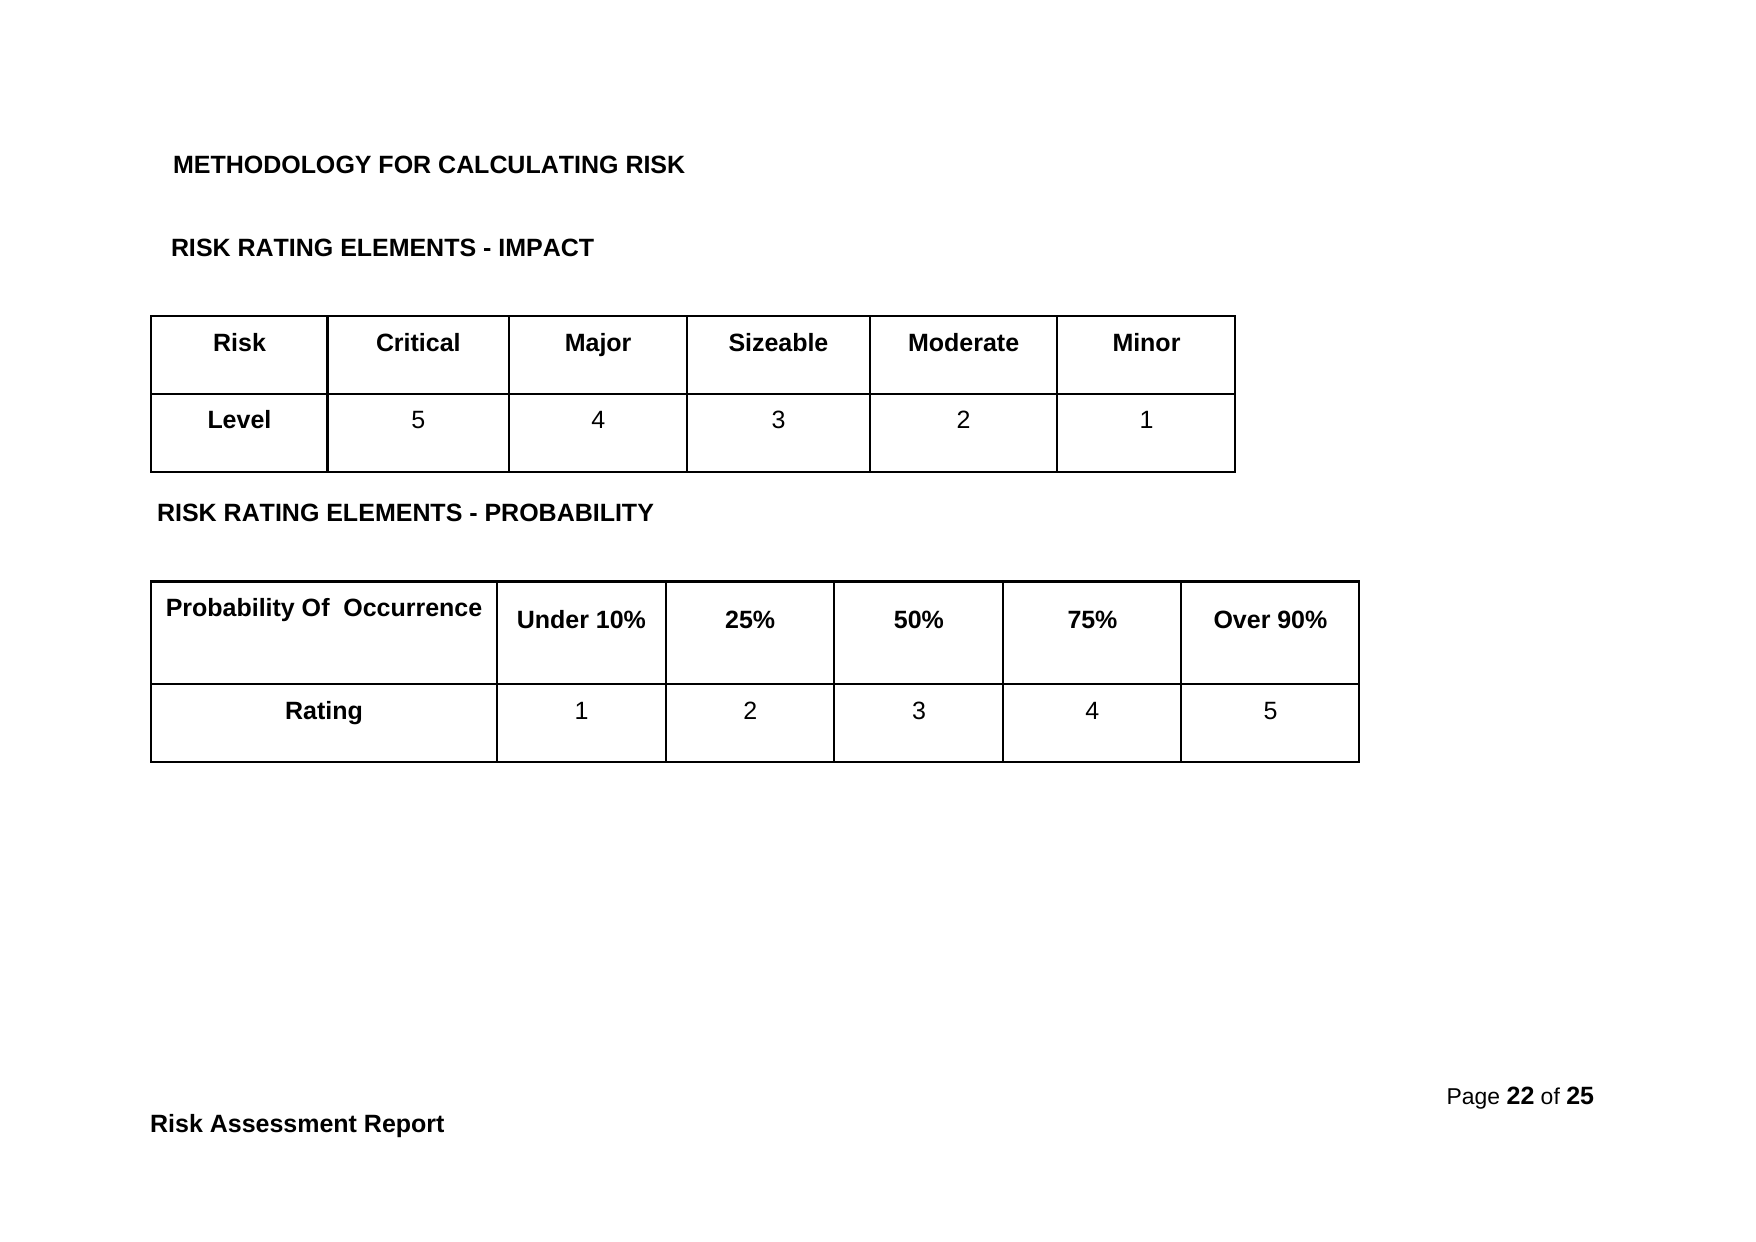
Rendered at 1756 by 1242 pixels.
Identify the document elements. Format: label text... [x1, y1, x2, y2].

table_header 50% [835, 583, 1002, 683]
table_header Major [510, 317, 686, 393]
table_cell 3 [835, 685, 1002, 761]
table_header Moderate [871, 317, 1056, 393]
table_cell 2 [871, 395, 1056, 471]
table_cell 1 [498, 685, 665, 761]
table_cell 1 [1058, 395, 1234, 471]
table_header Under 10% [498, 583, 665, 683]
table_header Probability Of Occurrence [152, 583, 496, 683]
text RISK RATING ELEMENTS - PROBABILITY [150, 498, 1605, 527]
table_cell 5 [1182, 685, 1358, 761]
table_header Risk [152, 317, 326, 393]
table_header Minor [1058, 317, 1234, 393]
table_header 75% [1004, 583, 1180, 683]
table_header 25% [667, 583, 833, 683]
text RISK RATING ELEMENTS - IMPACT [150, 232, 1605, 261]
table_cell 3 [688, 395, 869, 471]
subtitle METHODOLOGY FOR CALCULATING RISK [173, 150, 1605, 179]
table_header Over 90% [1182, 583, 1358, 683]
table_cell Level [152, 395, 326, 471]
table_cell 2 [667, 685, 833, 761]
table_header Sizeable [688, 317, 869, 393]
table_cell 4 [510, 395, 686, 471]
table_cell 5 [329, 395, 508, 471]
table_cell 4 [1004, 685, 1180, 761]
table_cell Rating [152, 685, 496, 761]
table_header Critical [329, 317, 508, 393]
